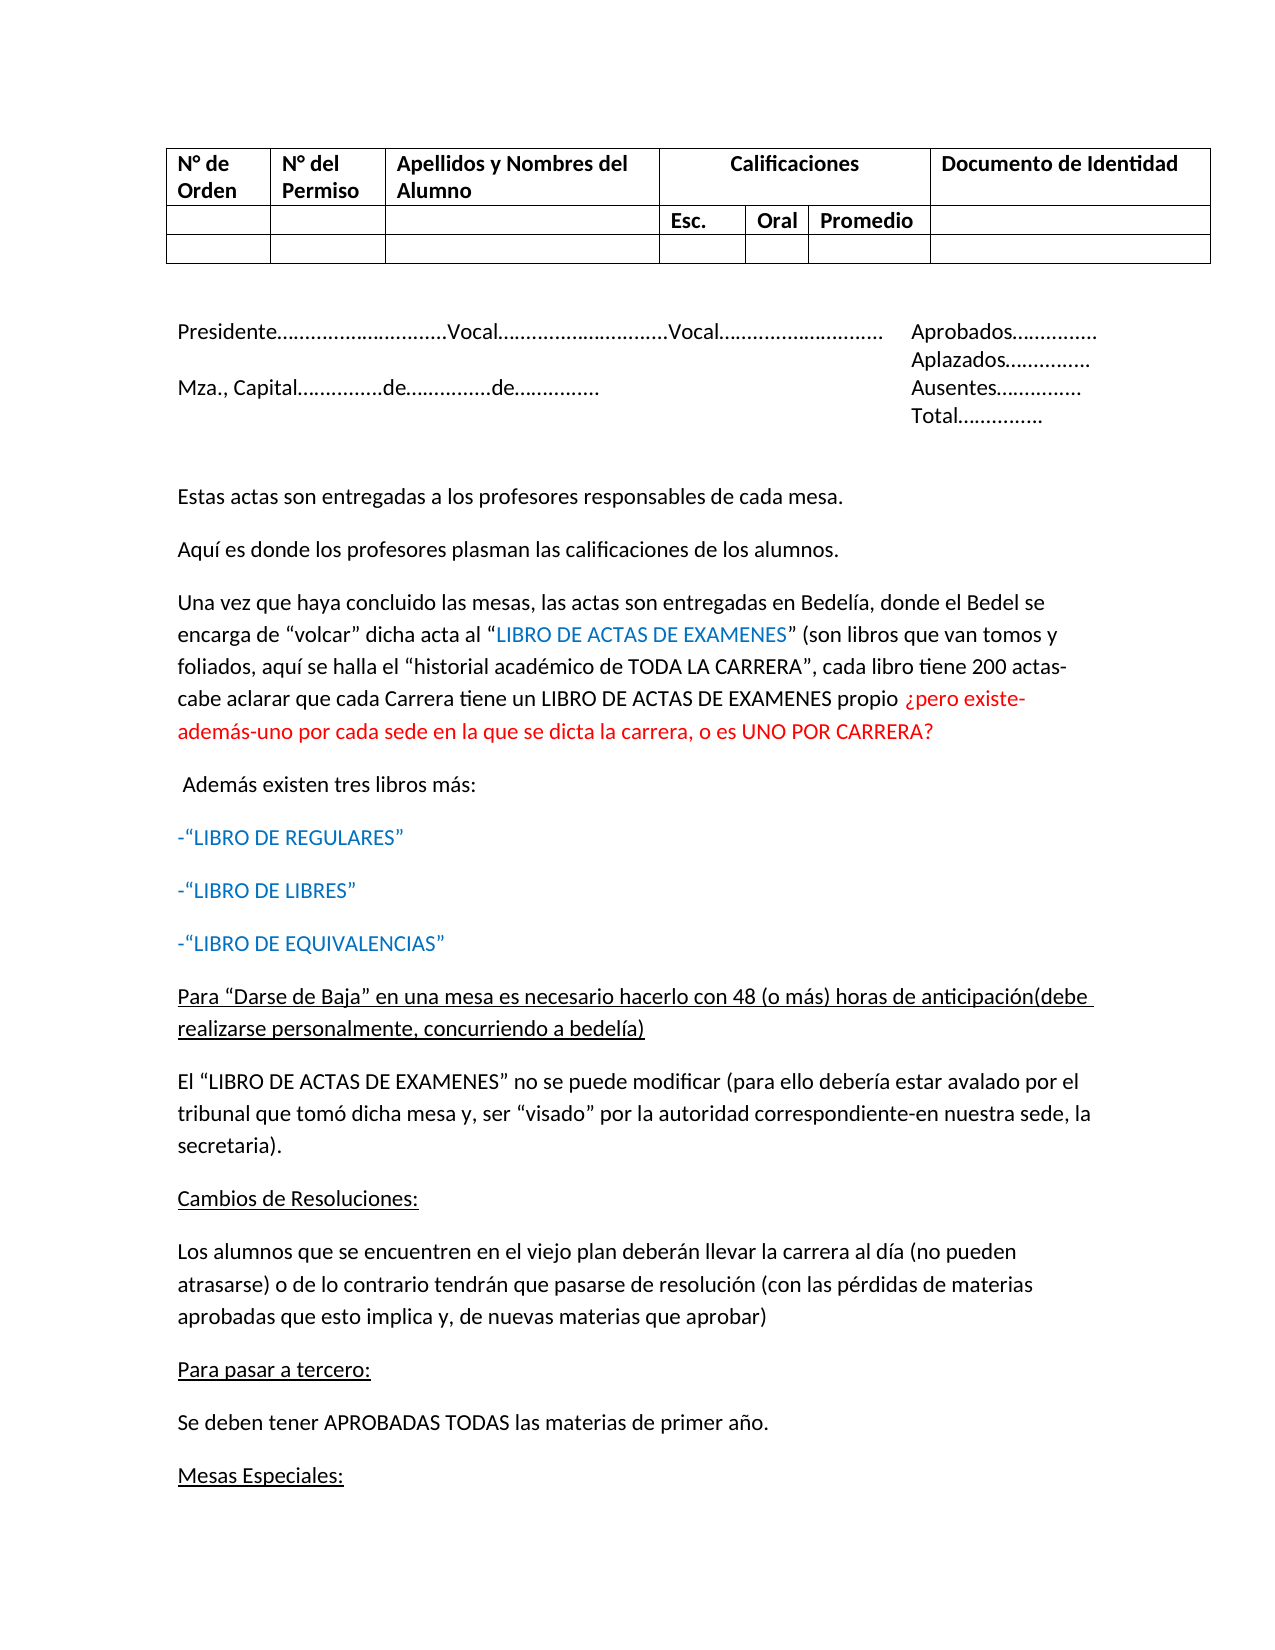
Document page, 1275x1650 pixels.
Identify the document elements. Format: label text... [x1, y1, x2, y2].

text El “LIBRO DE ACTAS DE EXAMENES” no se puede modificar (para ello debería estar avalado por el tribunal que tomó dicha mesa y, ser “visado” por la autoridad correspondiente-en nuestra sede, la secretaria). [177, 1067, 1098, 1159]
table_header Presidente…............…............Vocal…............…............Vocal…............…........... [166, 317, 900, 373]
text Cambios de Resoluciones: [177, 1184, 1098, 1212]
text Para “Darse de Baja” en una mesa es necesario hacerlo con 48 (o más) horas de anticipación(debe realizarse personalmente, concurriendo a bedelía) [177, 982, 1098, 1042]
table_cell [167, 235, 270, 263]
table_header Calificaciones [660, 149, 930, 205]
table_cell Ausentes…............ [900, 373, 1109, 401]
table_cell [809, 235, 930, 263]
table_cell Mza., Capital…............de…............de…............ [166, 373, 900, 429]
text Además existen tres libros más: [177, 770, 1098, 798]
text Mesas Especiales: [177, 1461, 1098, 1489]
text Estas actas son entregadas a los profesores responsables de cada mesa. [177, 482, 1098, 510]
table_cell [746, 235, 808, 263]
text Se deben tener APROBADAS TODAS las materias de primer año. [177, 1408, 1098, 1436]
table_header N° del Permiso [271, 149, 385, 205]
table_header N° de Orden [167, 149, 270, 205]
table_cell Oral [746, 206, 808, 234]
table_cell Aplazados…............ [900, 345, 1109, 373]
table_cell [931, 235, 1210, 263]
text Aquí es donde los profesores plasman las calificaciones de los alumnos. [177, 535, 1098, 563]
text -“LIBRO DE EQUIVALENCIAS” [177, 929, 1098, 957]
text Para pasar a tercero: [177, 1355, 1098, 1383]
table_cell Promedio [809, 206, 930, 234]
text -“LIBRO DE LIBRES” [177, 876, 1098, 904]
table_header Documento de Identidad [931, 149, 1210, 205]
table_cell [931, 206, 1210, 234]
table_cell Total…............ [900, 401, 1109, 429]
table_cell [660, 235, 745, 263]
table_cell Esc. [660, 206, 745, 234]
table_header Apellidos y Nombres del Alumno [386, 149, 659, 205]
table_header Aprobados…............ [900, 317, 1109, 345]
table_cell [271, 235, 385, 263]
text Los alumnos que se encuentren en el viejo plan deberán llevar la carrera al día (no pueden atrasarse) o de lo contrario tendrán que pasarse de resolución (con las pérdidas de materias aprobadas que esto implica y, de nuevas materias que aprobar) [177, 1237, 1098, 1330]
text Una vez que haya concluido las mesas, las actas son entregadas en Bedelía, donde el Bedel se encarga de “volcar” dicha acta al “LIBRO DE ACTAS DE EXAMENES” (son libros que van tomos y foliados, aquí se halla el “historial académico de TODA LA CARRERA”, cada libro tiene 200 actas-cabe aclarar que cada Carrera tiene un LIBRO DE ACTAS DE EXAMENES propio ¿pero existe-además-uno por cada sede en la que se dicta la carrera, o es UNO POR CARRERA? [177, 588, 1098, 745]
table_cell [167, 206, 270, 234]
table_cell [271, 206, 385, 234]
text -“LIBRO DE REGULARES” [177, 823, 1098, 851]
table_cell [386, 235, 659, 263]
table_cell [386, 206, 659, 234]
